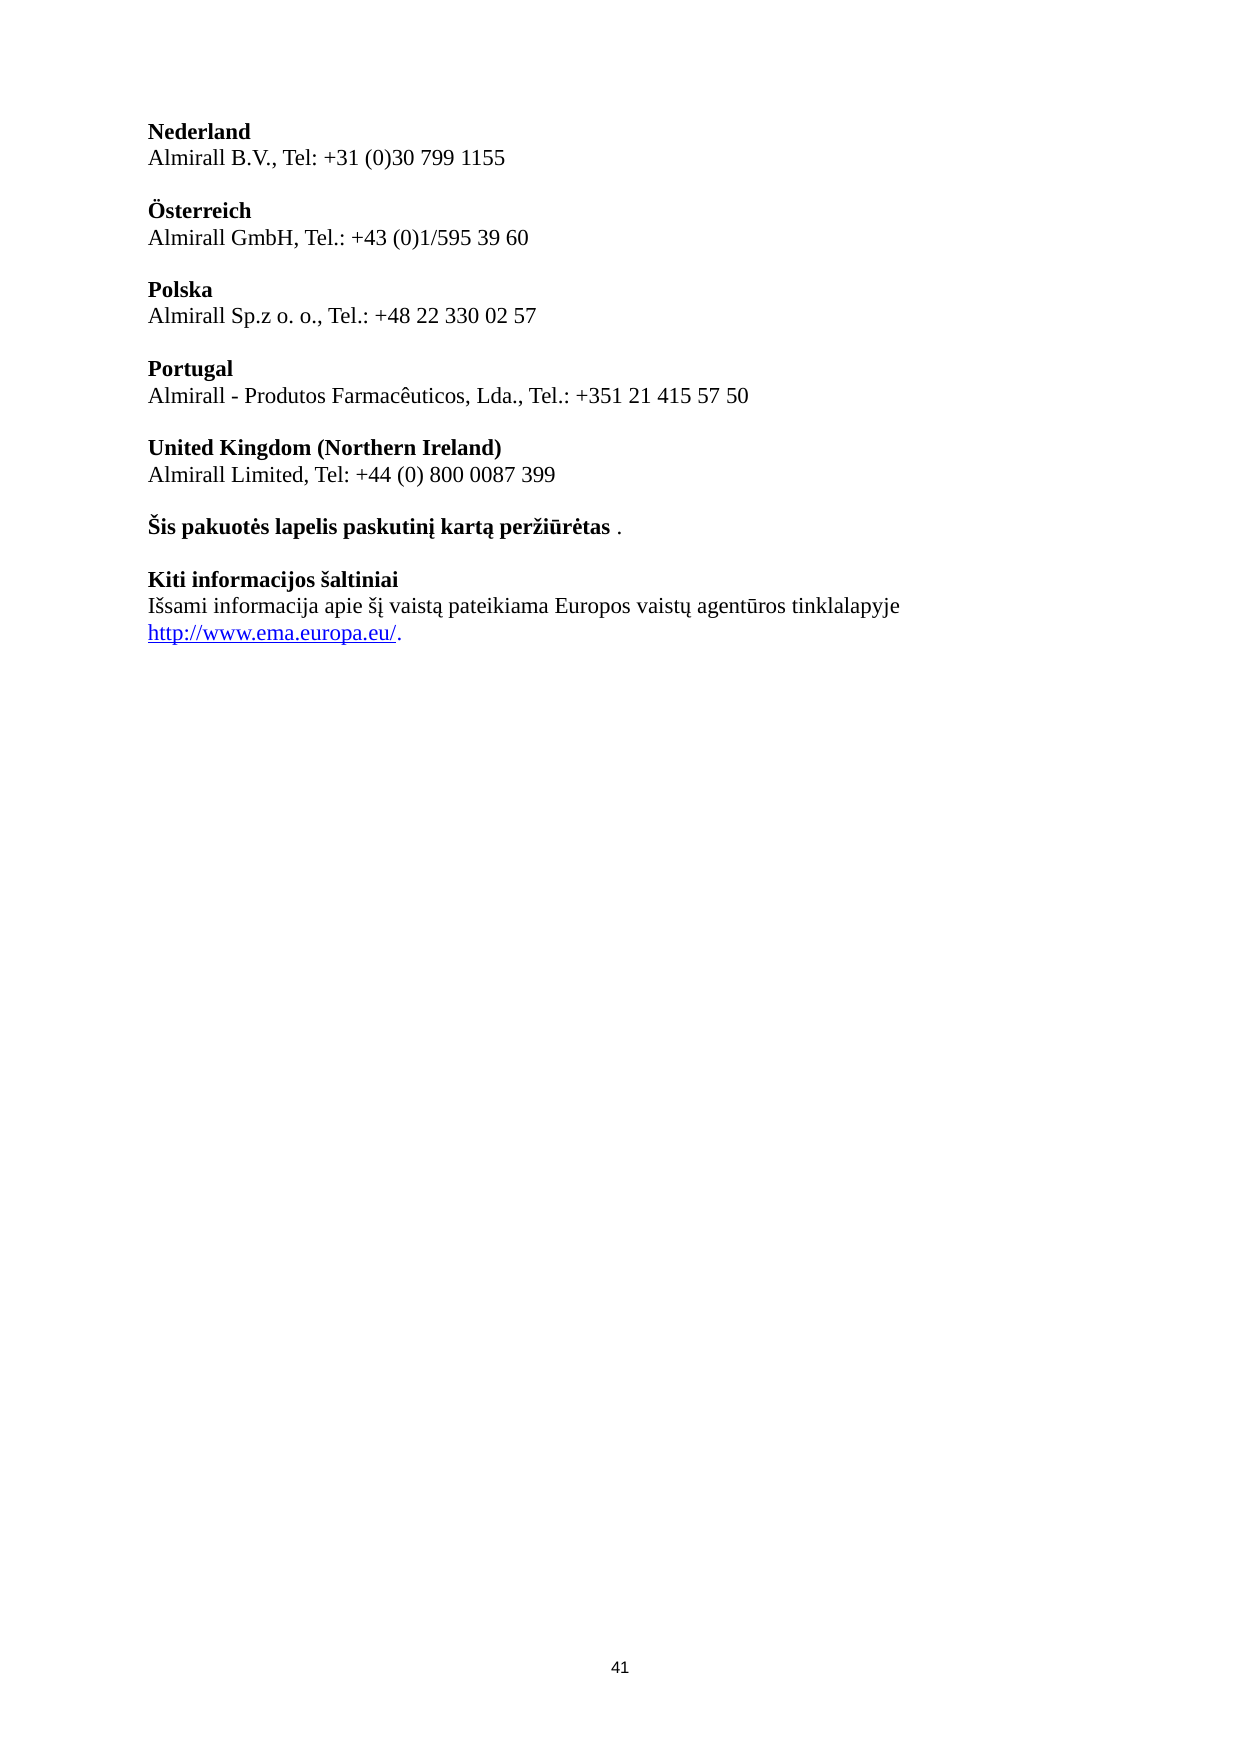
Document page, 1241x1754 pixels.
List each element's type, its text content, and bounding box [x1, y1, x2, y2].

text Išsami informacija apie šį vaistą pateikiama Europos vaistų agentūros tinklalapyje http://www.ema.europa.eu/. [148, 592, 1092, 645]
text Österreich [148, 197, 1092, 223]
text United Kingdom (Northern Ireland) [148, 434, 1092, 461]
text Almirall Sp.z o. o., Tel.: +48 22 330 02 57 [148, 303, 1092, 329]
text Nederland [148, 118, 1092, 144]
text Šis pakuotės lapelis paskutinį kartą peržiūrėtas . [148, 513, 1093, 540]
text Portugal [148, 355, 1092, 382]
text Almirall - Produtos Farmacêuticos, Lda., Tel.: +351 21 415 57 50 [148, 382, 1092, 408]
text Polska [148, 276, 1092, 303]
text Kiti informacijos šaltiniai [148, 566, 1092, 592]
text Almirall B.V., Tel: +31 (0)30 799 1155 [148, 144, 1092, 171]
text Almirall GmbH, Tel.: +43 (0)1/595 39 60 [148, 223, 1092, 250]
text Almirall Limited, Tel: +44 (0) 800 0087 399 [148, 461, 1092, 487]
